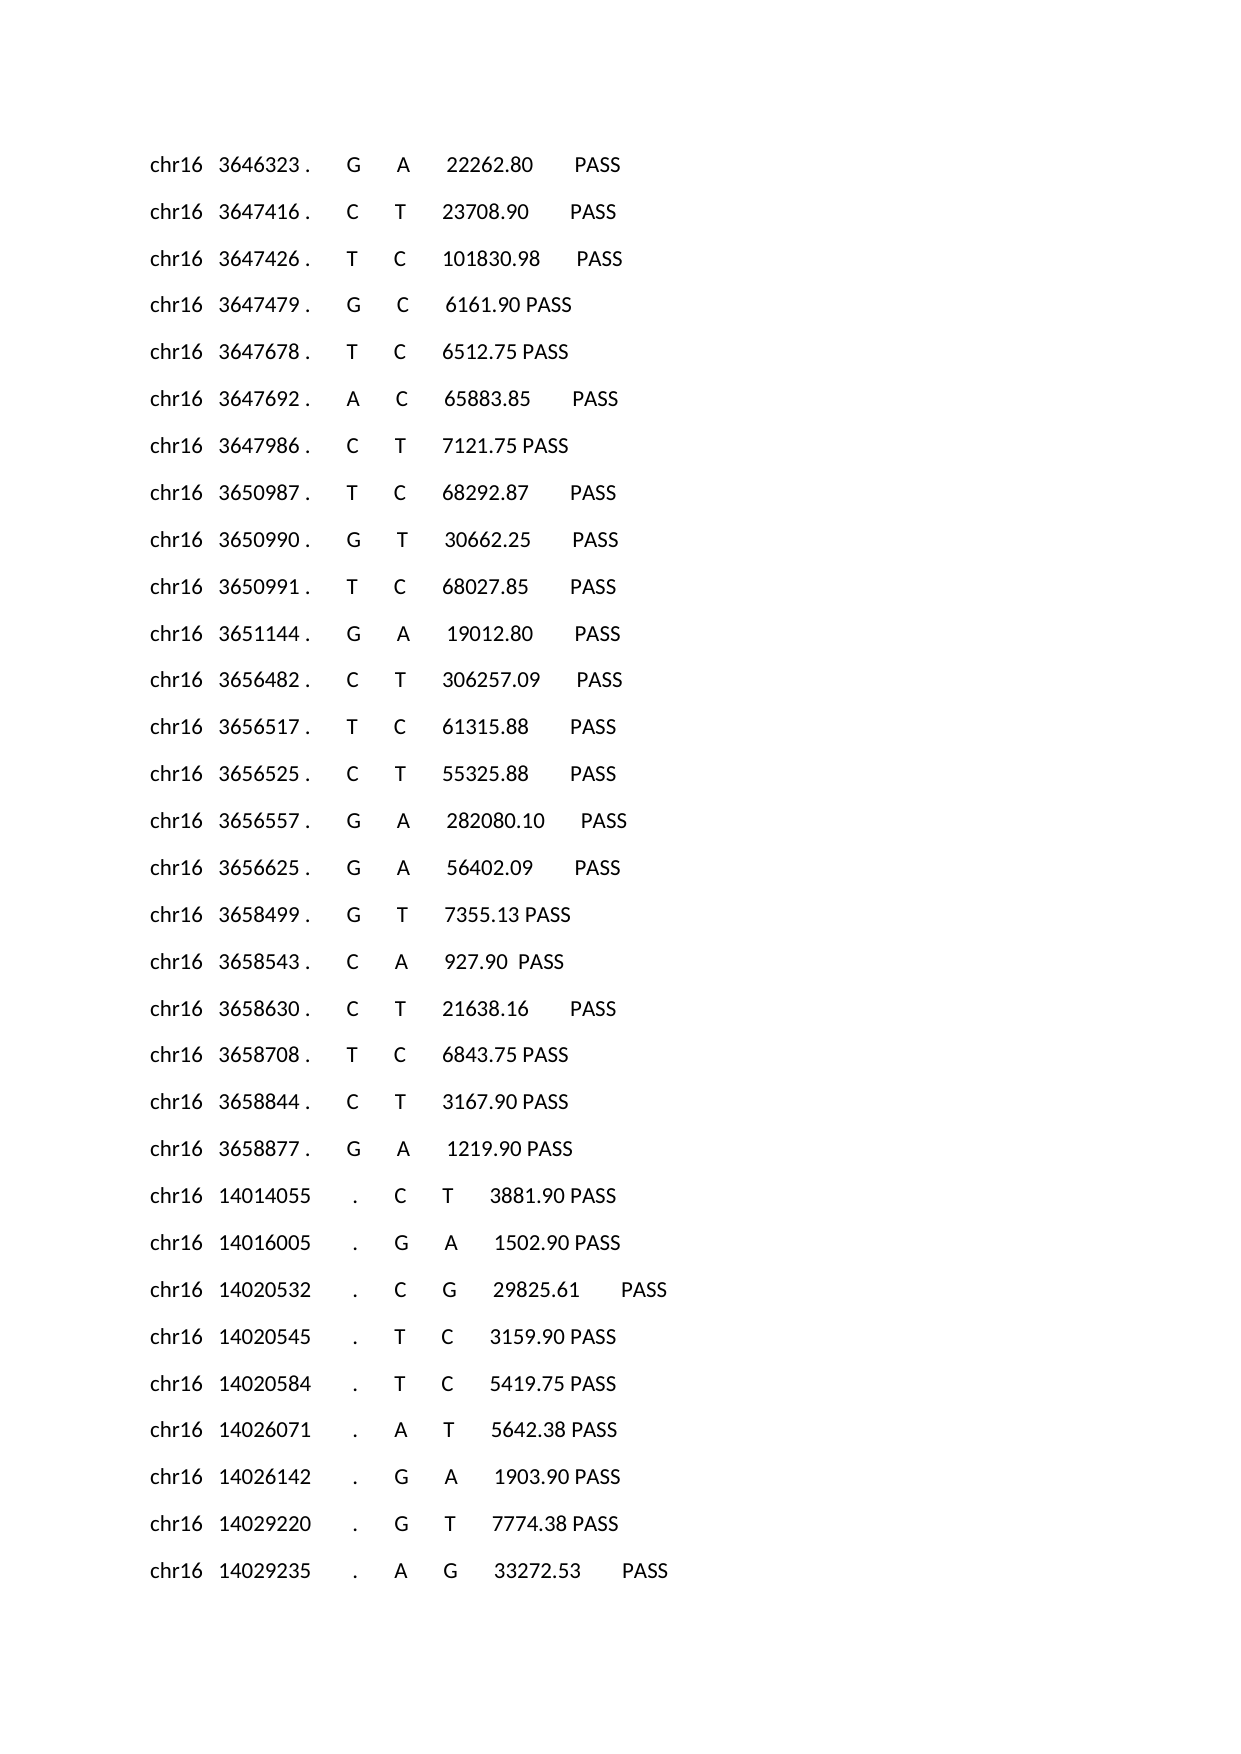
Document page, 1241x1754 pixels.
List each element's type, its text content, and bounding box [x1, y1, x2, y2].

text chr16 3647692 . A C 65883.85 PASS [150, 384, 1090, 412]
text chr16 14026142 . G A 1903.90 PASS [150, 1462, 1090, 1491]
text chr16 3647426 . T C 101830.98 PASS [150, 244, 1090, 272]
text chr16 14020584 . T C 5419.75 PASS [150, 1369, 1090, 1397]
text chr16 3658877 . G A 1219.90 PASS [150, 1134, 1090, 1162]
text chr16 3647678 . T C 6512.75 PASS [150, 337, 1090, 366]
text chr16 3650991 . T C 68027.85 PASS [150, 572, 1090, 600]
text chr16 14029220 . G T 7774.38 PASS [150, 1509, 1090, 1537]
text chr16 3647416 . C T 23708.90 PASS [150, 197, 1090, 225]
text chr16 14014055 . C T 3881.90 PASS [150, 1181, 1090, 1209]
text chr16 3656625 . G A 56402.09 PASS [150, 853, 1090, 881]
text chr16 14026071 . A T 5642.38 PASS [150, 1416, 1090, 1444]
text chr16 3650987 . T C 68292.87 PASS [150, 478, 1090, 506]
text chr16 3658844 . C T 3167.90 PASS [150, 1087, 1090, 1116]
text chr16 14020532 . C G 29825.61 PASS [150, 1275, 1090, 1303]
text chr16 14020545 . T C 3159.90 PASS [150, 1322, 1090, 1350]
text chr16 14029235 . A G 33272.53 PASS [150, 1556, 1090, 1584]
text chr16 14016005 . G A 1502.90 PASS [150, 1228, 1090, 1256]
text chr16 3658708 . T C 6843.75 PASS [150, 1041, 1090, 1069]
text chr16 3656557 . G A 282080.10 PASS [150, 806, 1090, 834]
text chr16 3658543 . C A 927.90 PASS [150, 947, 1090, 975]
text chr16 3650990 . G T 30662.25 PASS [150, 525, 1090, 553]
text chr16 3656482 . C T 306257.09 PASS [150, 666, 1090, 694]
text chr16 3646323 . G A 22262.80 PASS [150, 150, 1090, 178]
text chr16 3647986 . C T 7121.75 PASS [150, 431, 1090, 459]
text chr16 3647479 . G C 6161.90 PASS [150, 291, 1090, 319]
text chr16 3658499 . G T 7355.13 PASS [150, 900, 1090, 928]
text chr16 3651144 . G A 19012.80 PASS [150, 619, 1090, 647]
text chr16 3656525 . C T 55325.88 PASS [150, 759, 1090, 787]
text chr16 3658630 . C T 21638.16 PASS [150, 994, 1090, 1022]
text chr16 3656517 . T C 61315.88 PASS [150, 712, 1090, 741]
